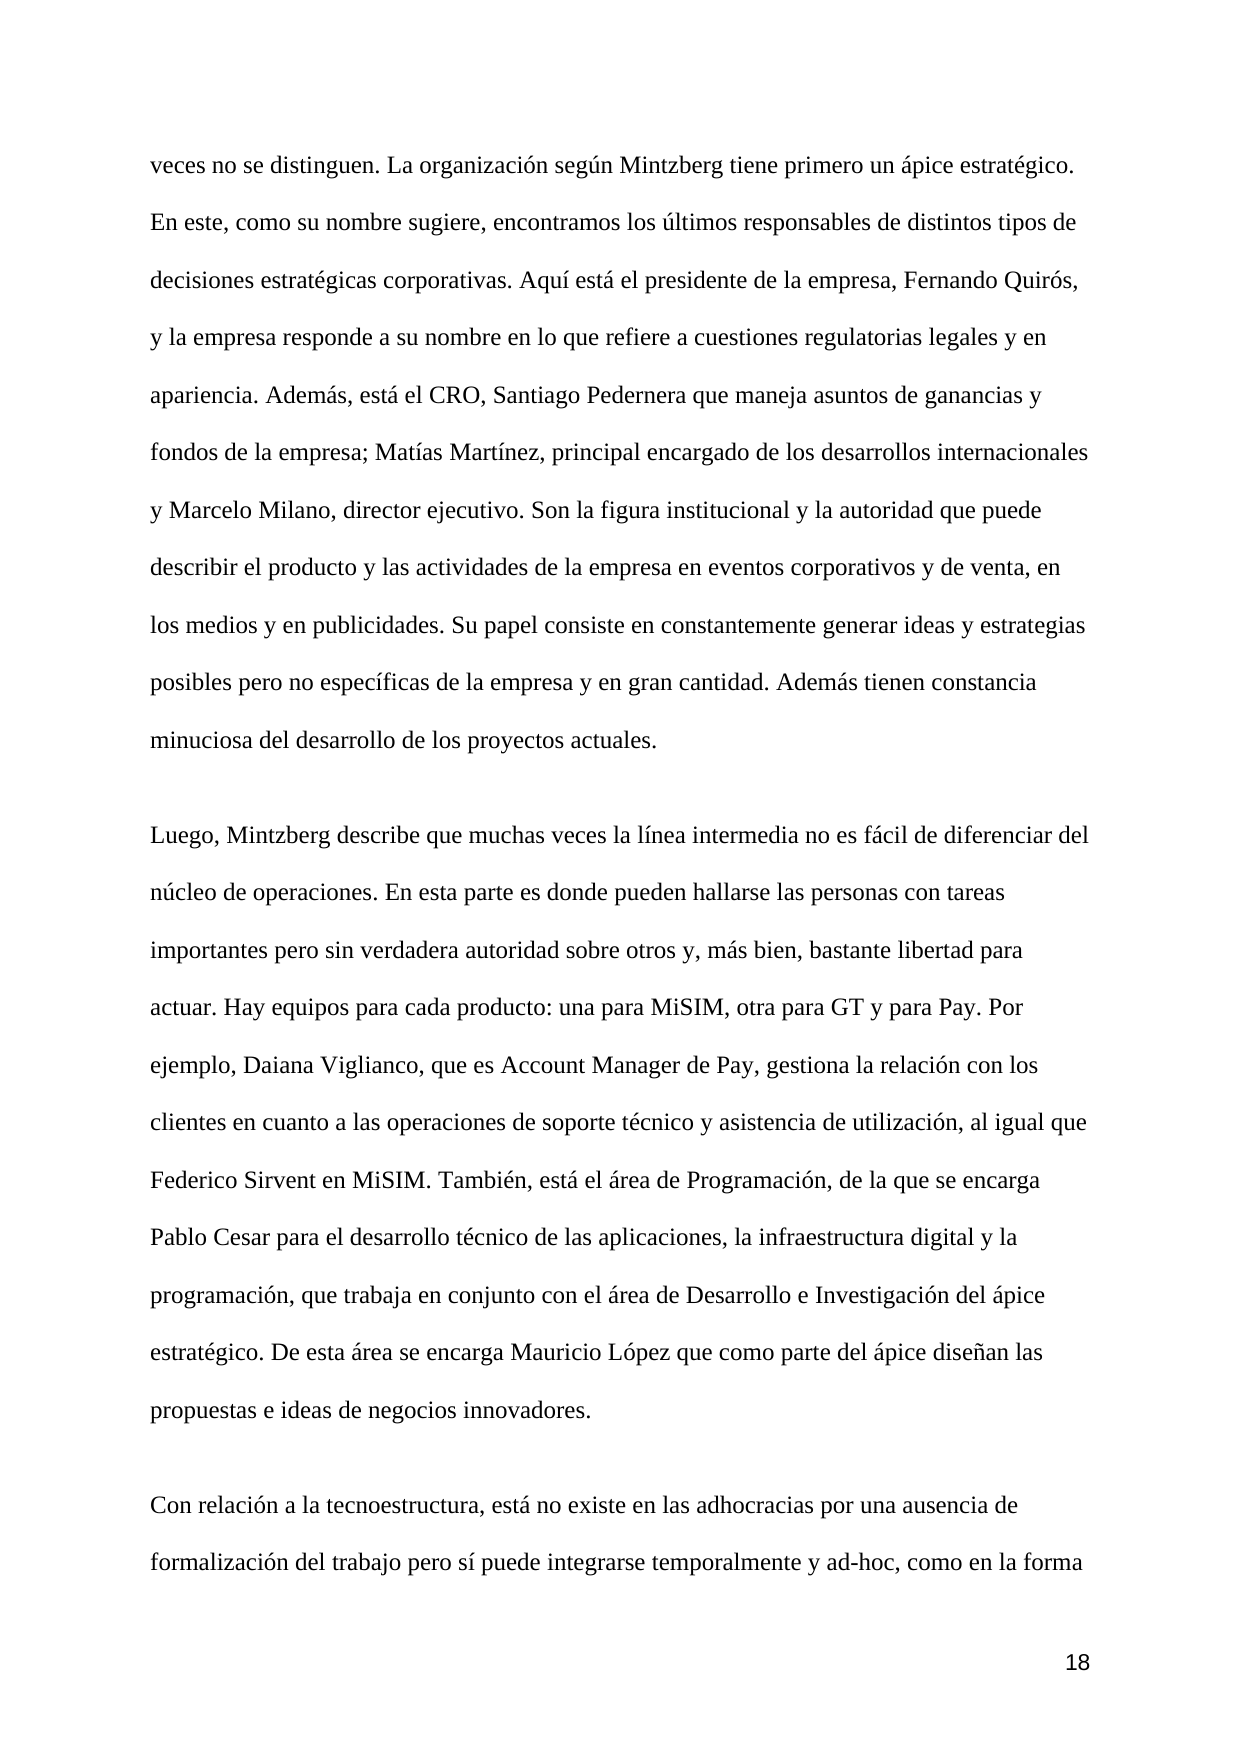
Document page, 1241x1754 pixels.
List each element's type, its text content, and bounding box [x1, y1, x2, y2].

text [150, 150, 1090, 754]
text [150, 1490, 1090, 1576]
text Luego, Mintzberg describe que muchas veces la línea intermedia no es fácil de diferenciar del núcleo de operaciones. En esta parte es donde pueden hallarse las personas con tareas importantes pero sin verdadera autoridad sobre otros y, más bien, bastante libertad para actuar. Hay equipos para cada producto: una para MiSIM, otra para GT y para Pay. Por ejemplo, Daiana Viglianco, que es Account Manager de Pay, gestiona la relación con los clientes en cuanto a las operaciones de soporte técnico y asistencia de utilización, al igual que Federico Sirvent en MiSIM. También, está el área de Programación, de la que se encarga Pablo Cesar para el desarrollo técnico de las aplicaciones, la infraestructura digital y la programación, que trabaja en conjunto con el área de Desarrollo e Investigación del ápice estratégico. De esta área se encarga Mauricio López que como parte del ápice diseñan las propuestas e ideas de negocios innovadores. [150, 820, 1090, 1424]
